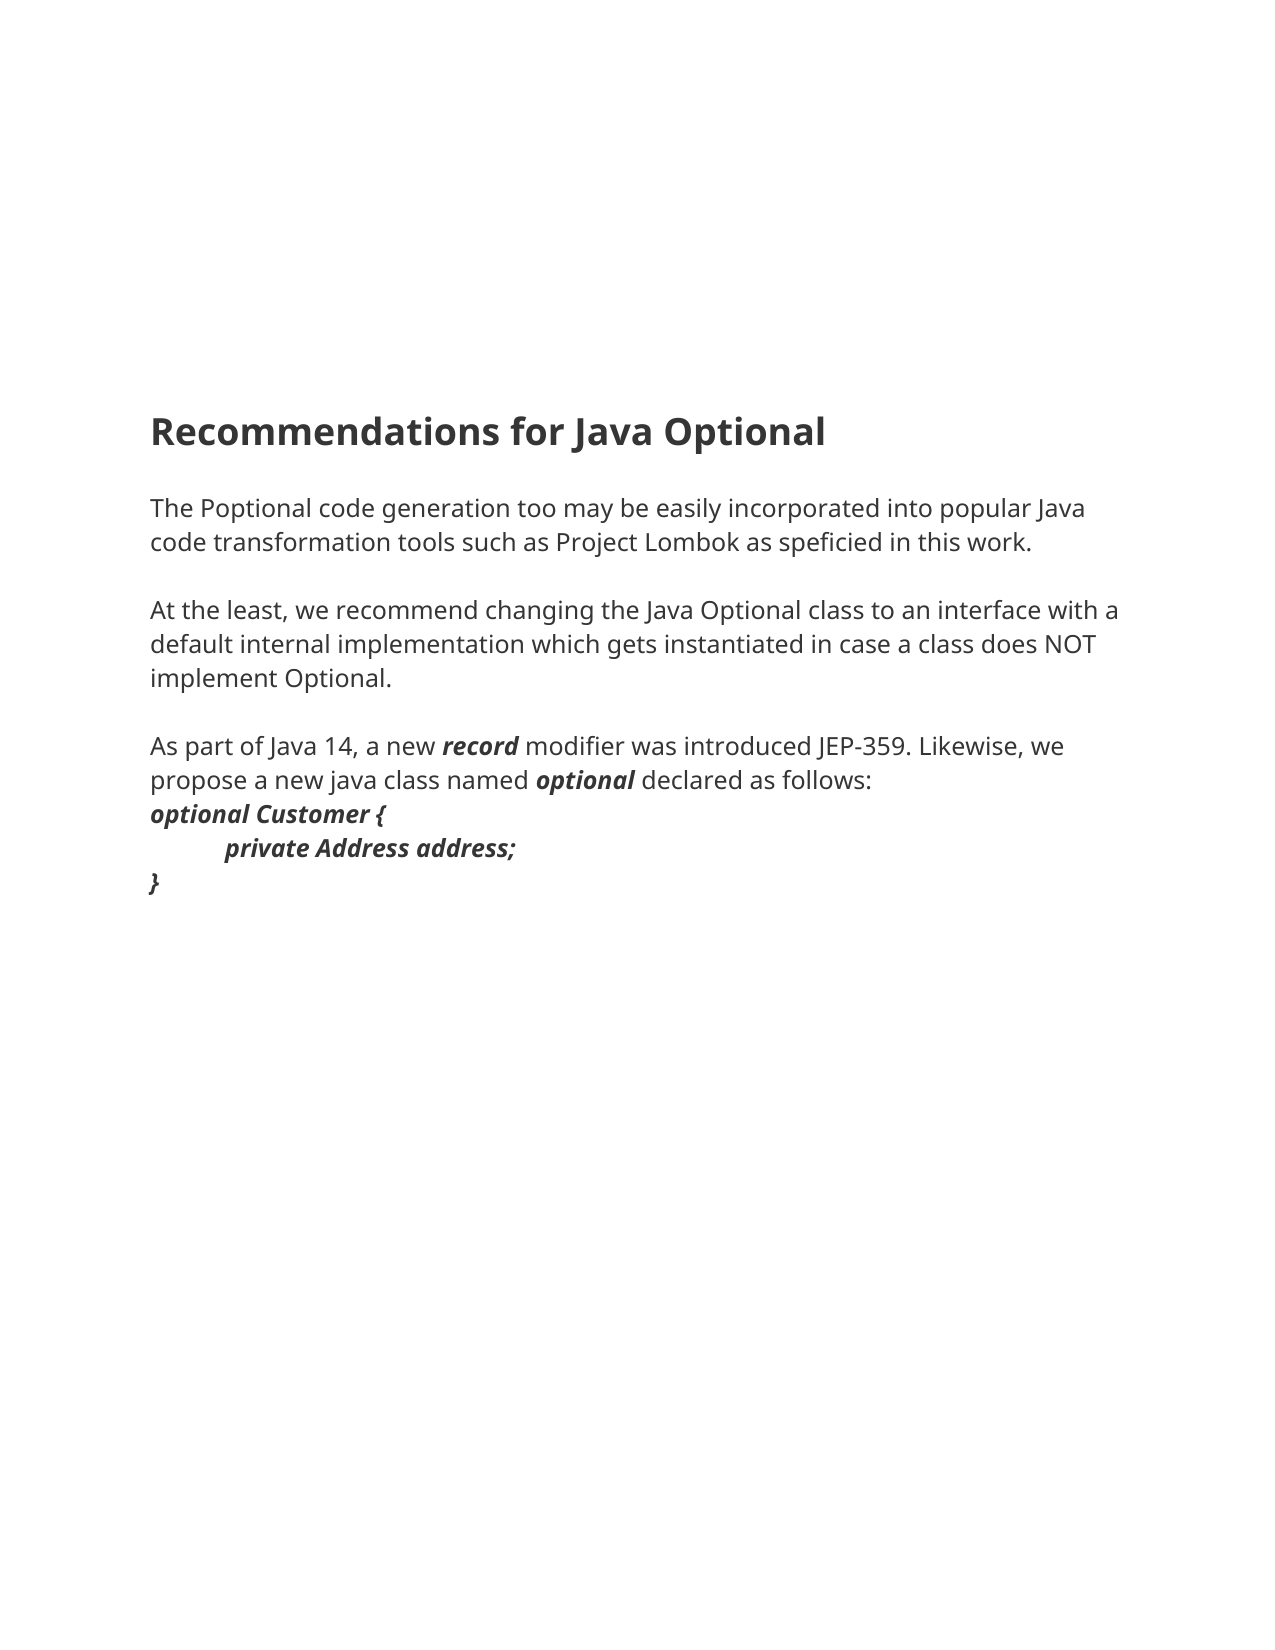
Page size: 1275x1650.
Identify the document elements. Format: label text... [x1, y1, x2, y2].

text optional Customer { [150, 797, 1125, 831]
text At the least, we recommend changing the Java Optional class to an interface with a default internal implementation which gets instantiated in case a class does NOT implement Optional. [150, 592, 1125, 695]
text As part of Java 14, a new record modifier was introduced JEP-359. Likewise, we propose a new java class named optional declared as follows: [150, 729, 1125, 797]
text } [150, 865, 1125, 899]
text private Address address; [150, 831, 1125, 865]
text The Poptional code generation too may be easily incorporated into popular Java code transformation tools such as Project Lombok as speficied in this work. [150, 490, 1125, 558]
text Recommendations for Java Optional [150, 405, 1125, 456]
